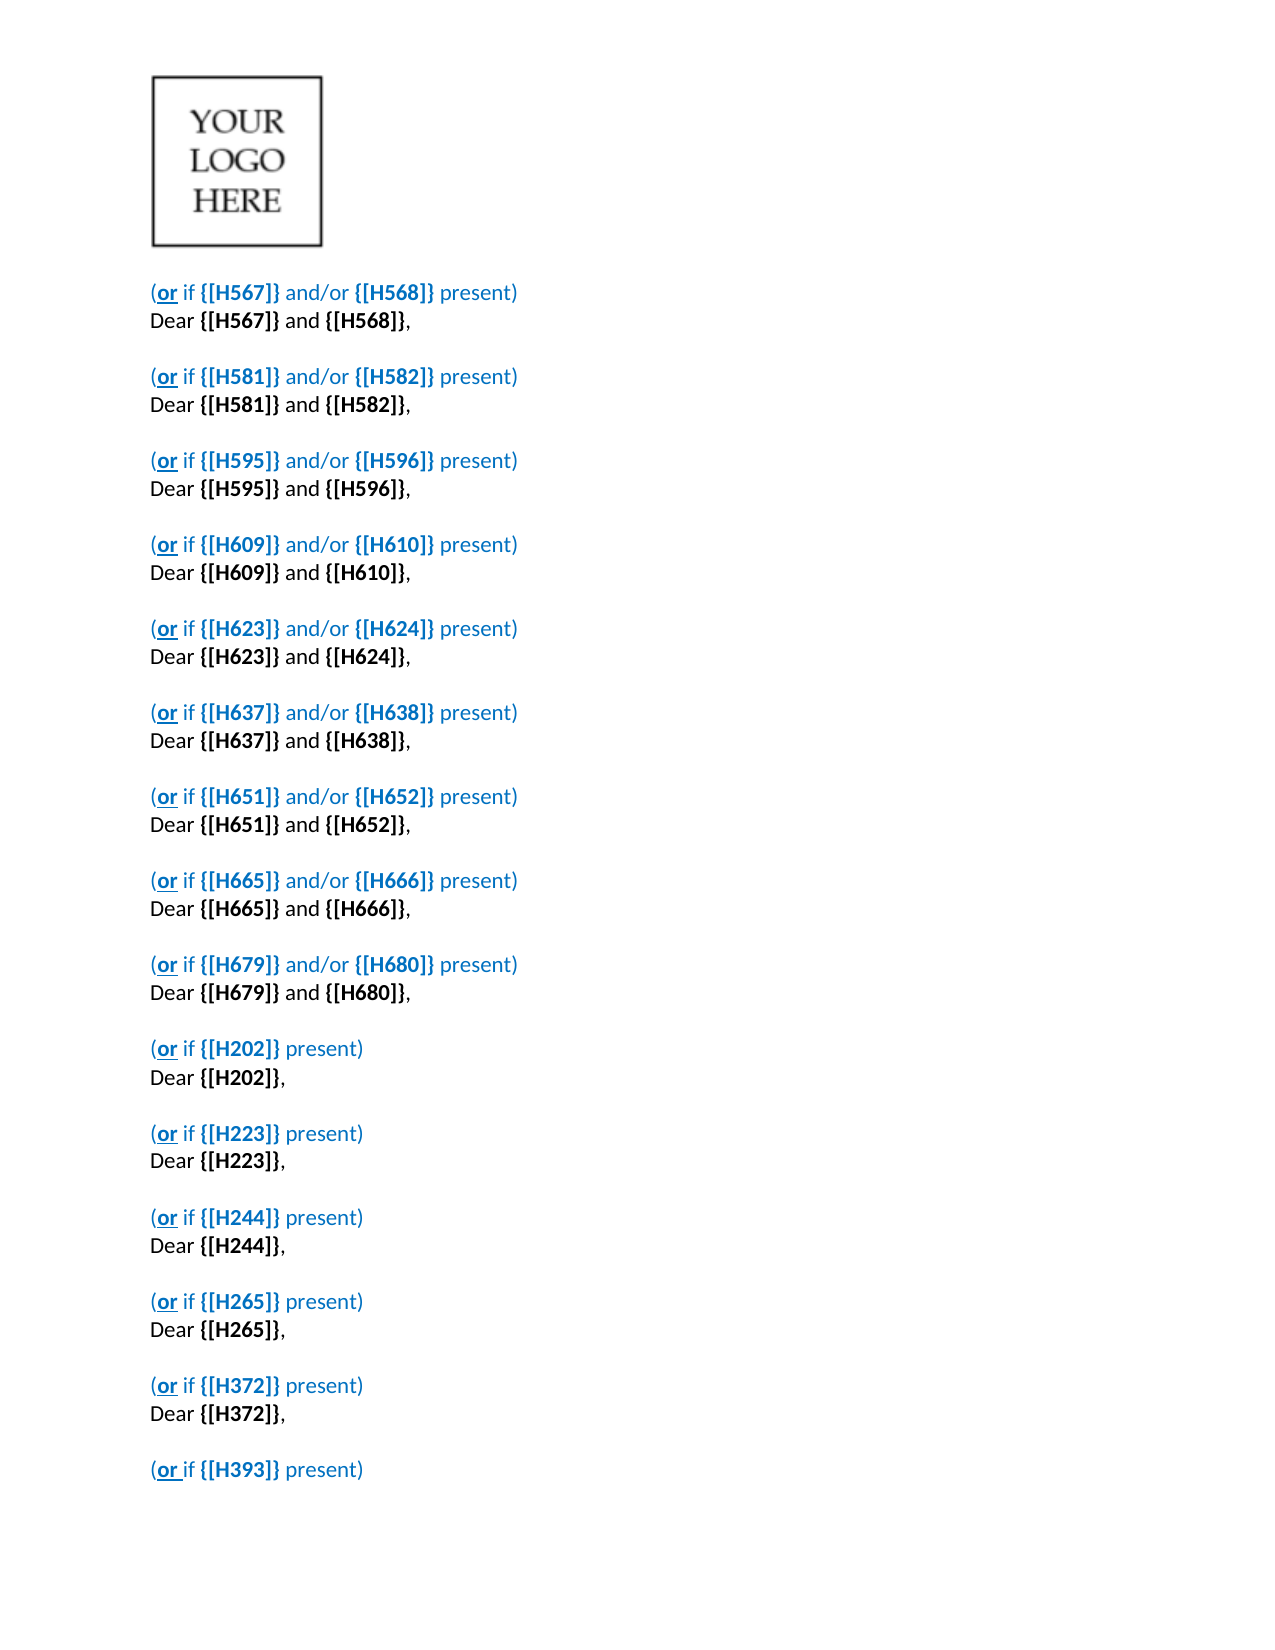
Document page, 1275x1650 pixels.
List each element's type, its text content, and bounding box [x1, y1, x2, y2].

text (or if {[H223]} present) [150, 1119, 1125, 1147]
text Dear {[H567]} and {[H568]}, [150, 306, 1125, 334]
text (or if {[H651]} and/or {[H652]} present) [150, 782, 1125, 810]
text (or if {[H679]} and/or {[H680]} present) [150, 951, 1125, 978]
text Dear {[H202]}, [150, 1063, 1125, 1091]
text Dear {[H223]}, [150, 1147, 1125, 1175]
text (or if {[H665]} and/or {[H666]} present) [150, 866, 1125, 894]
text (or if {[H581]} and/or {[H582]} present) [150, 362, 1125, 390]
text Dear {[H372]}, [150, 1399, 1125, 1427]
text Dear {[H595]} and {[H596]}, [150, 474, 1125, 502]
text Dear {[H651]} and {[H652]}, [150, 810, 1125, 838]
text Dear {[H244]}, [150, 1231, 1125, 1259]
text (or if {[H265]} present) [150, 1287, 1125, 1315]
text Dear {[H665]} and {[H666]}, [150, 894, 1125, 922]
text (or if {[H595]} and/or {[H596]} present) [150, 446, 1125, 474]
text (or if {[H637]} and/or {[H638]} present) [150, 698, 1125, 726]
text (or if {[H202]} present) [150, 1034, 1125, 1063]
text (or if {[H623]} and/or {[H624]} present) [150, 614, 1125, 642]
text Dear {[H623]} and {[H624]}, [150, 642, 1125, 670]
text (or if {[H244]} present) [150, 1203, 1125, 1231]
text (or if {[H393]} present) [150, 1455, 1125, 1483]
text Dear {[H679]} and {[H680]}, [150, 978, 1125, 1007]
text Dear {[H265]}, [150, 1315, 1125, 1343]
picture [150, 75, 327, 250]
text (or if {[H567]} and/or {[H568]} present) [150, 278, 1125, 306]
text Dear {[H581]} and {[H582]}, [150, 390, 1125, 418]
text (or if {[H372]} present) [150, 1371, 1125, 1399]
text Dear {[H609]} and {[H610]}, [150, 558, 1125, 586]
text (or if {[H609]} and/or {[H610]} present) [150, 530, 1125, 558]
text Dear {[H637]} and {[H638]}, [150, 726, 1125, 754]
